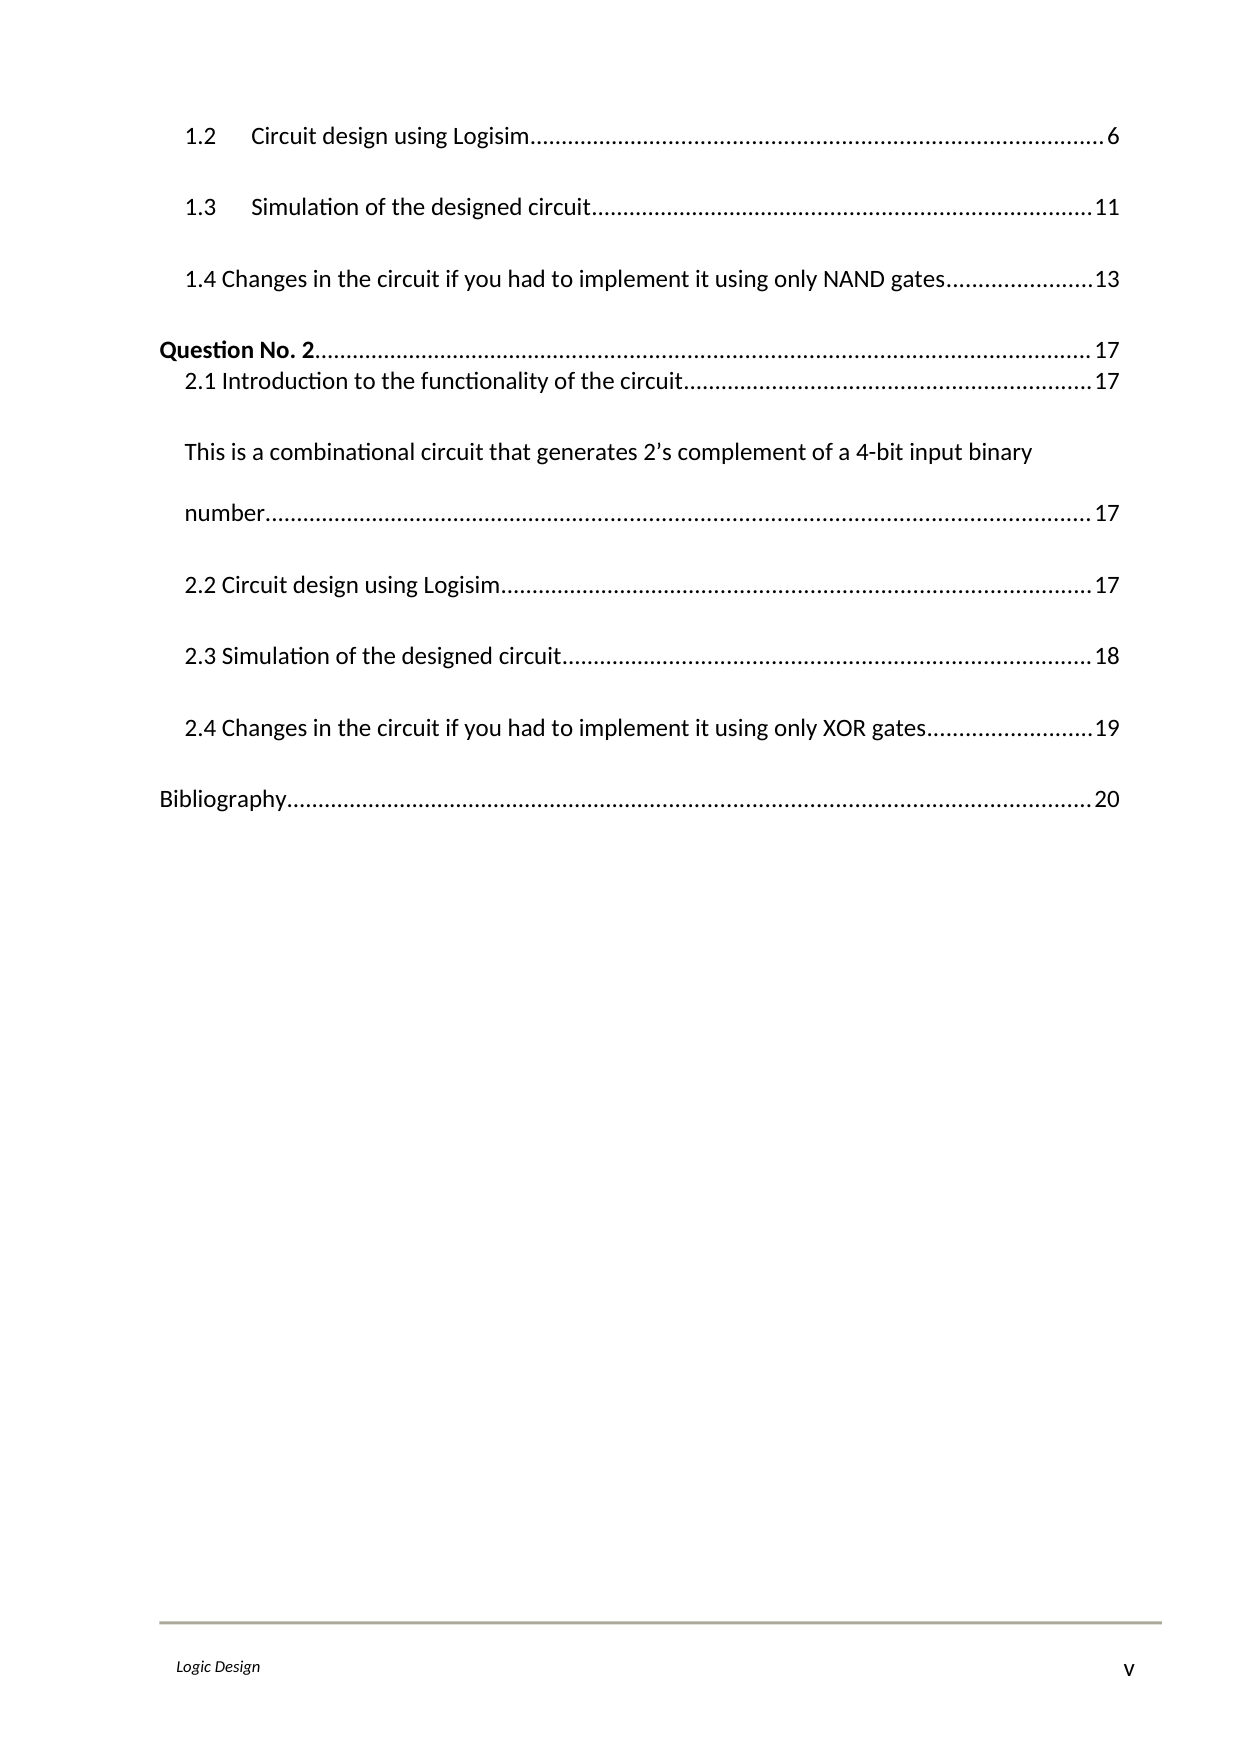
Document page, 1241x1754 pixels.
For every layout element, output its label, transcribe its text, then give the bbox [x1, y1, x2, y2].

text This is a combinational circuit that generates 2’s complement of a 4-bit input binary number. 17 [184, 436, 1120, 528]
text 1.3 Simulation of the designed circuit 11 [184, 191, 1120, 222]
text Question No. 2 17 [159, 334, 1120, 365]
text 1.4 Changes in the circuit if you had to implement it using only NAND gates 13 [184, 263, 1120, 293]
text 2.4 Changes in the circuit if you had to implement it using only XOR gates 19 [184, 712, 1120, 742]
text 2.3 Simulation of the designed circuit 18 [184, 640, 1120, 671]
text Bibliography 20 [159, 783, 1120, 814]
text 2.1 Introduction to the functionality of the circuit 17 [184, 365, 1120, 395]
text 2.2 Circuit design using Logisim 17 [184, 569, 1120, 599]
text 1.2 Circuit design using Logisim 6 [184, 120, 1120, 151]
